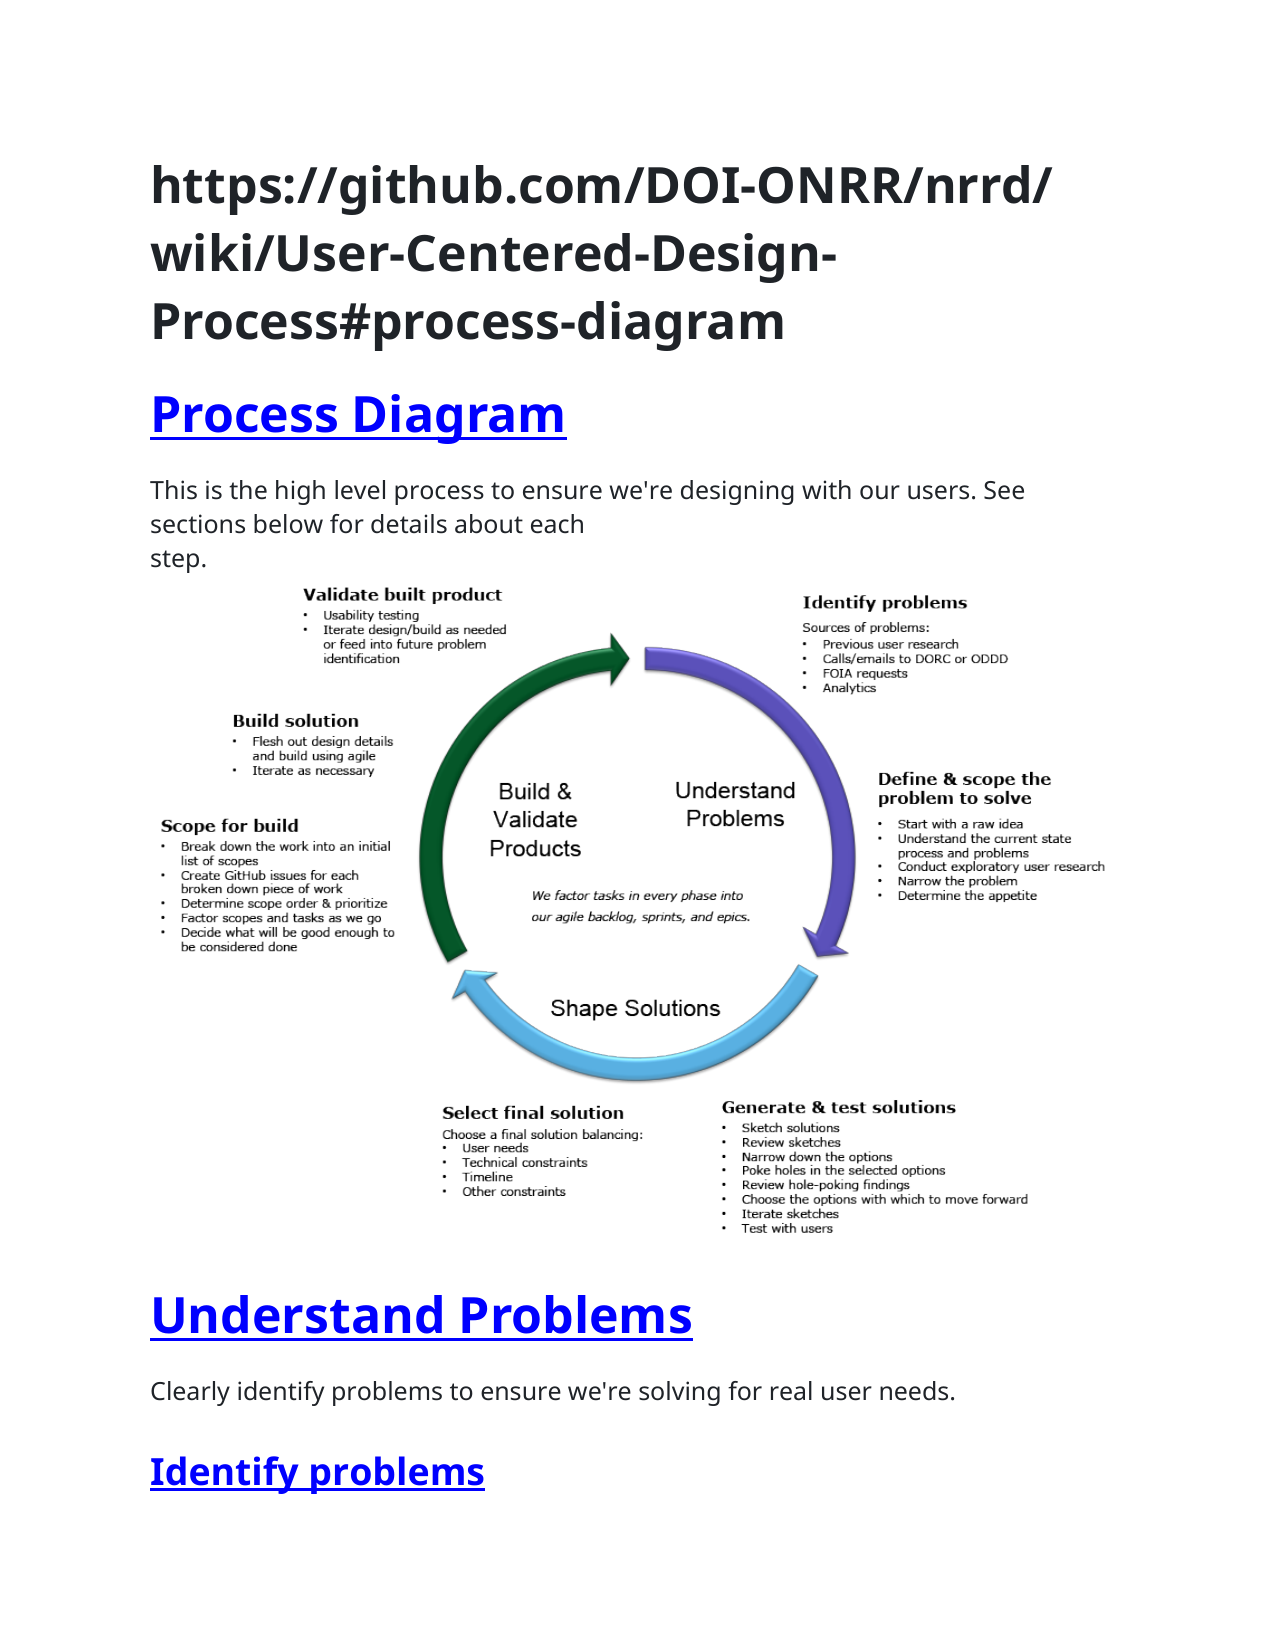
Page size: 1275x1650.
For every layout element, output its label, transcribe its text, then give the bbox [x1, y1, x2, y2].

text Process Diagram [150, 379, 1125, 447]
text Understand Problems [150, 1280, 1125, 1348]
text This is the high level process to ensure we're designing with our users. See sections below for details about each step. [150, 472, 1125, 574]
text Identify problems [150, 1445, 1125, 1496]
text https://github.com/DOI-ONRR/nrrd/wiki/User-Centered-Design-Process#process-diagram [150, 150, 1125, 354]
picture [150, 574, 1125, 1243]
text Clearly identify problems to ensure we're solving for real user needs. [150, 1373, 1125, 1407]
